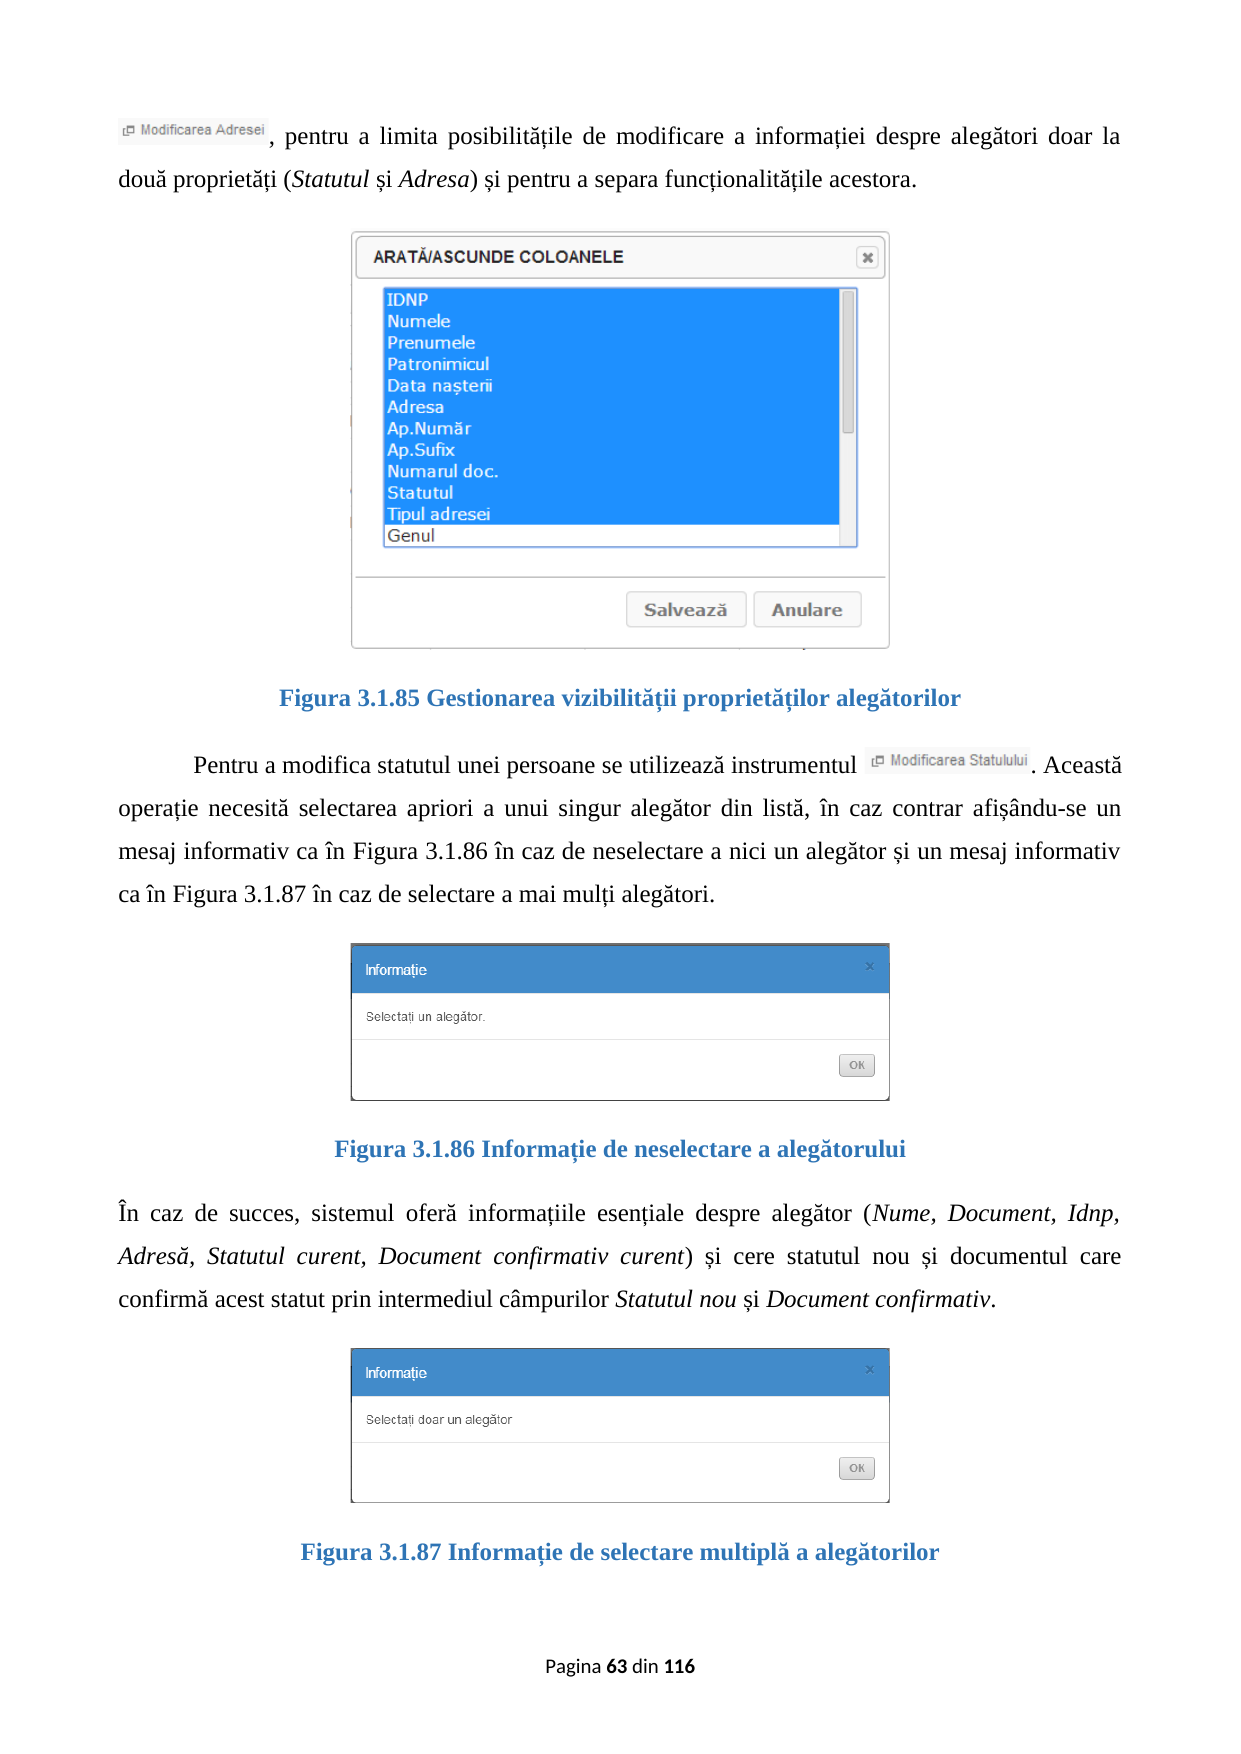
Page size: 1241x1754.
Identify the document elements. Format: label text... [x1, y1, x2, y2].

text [118, 118, 1122, 193]
text În caz de succes, sistemul oferă informațiile esențiale despre alegător (Nume, Document, Idnp, Adresă, Statutul curent, Document confirmativ curent) și cere statutul nou și documentul care confirmă acest statut prin intermediul câmpurilor Statutul nou și Document confirmativ. [118, 1198, 1122, 1313]
picture [864, 747, 1031, 774]
picture [350, 943, 890, 1101]
picture [118, 118, 269, 145]
picture [350, 228, 890, 650]
picture [350, 1348, 890, 1503]
